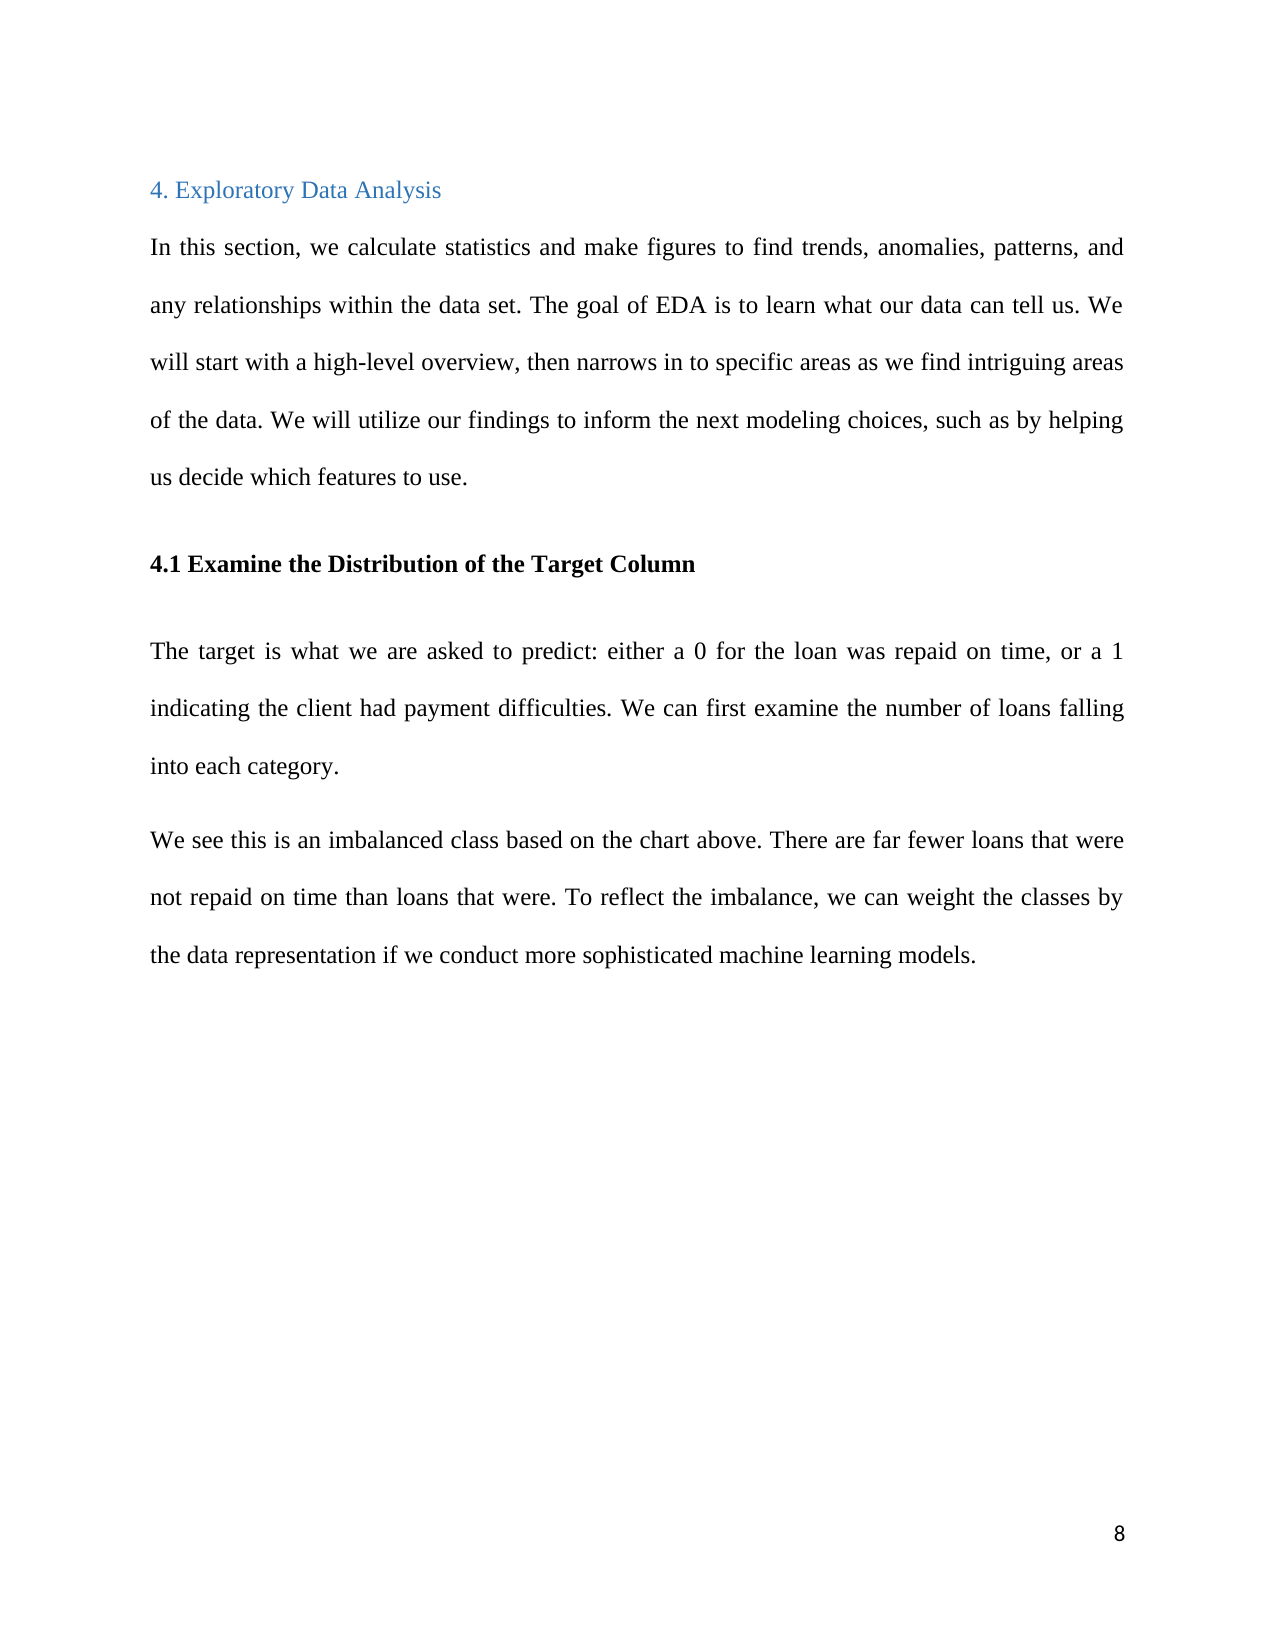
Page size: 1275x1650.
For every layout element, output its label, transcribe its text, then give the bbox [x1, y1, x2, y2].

text In this section, we calculate statistics and make figures to find trends, anomalies, patterns, and any relationships within the data set. The goal of EDA is to learn what our data can tell us. We will start with a high-level overview, then narrows in to specific areas as we find intriguing areas of the data. We will utilize our findings to inform the next modeling choices, such as by helping us decide which features to use. [150, 232, 1125, 491]
subtitle 4.1 Examine the Distribution of the Target Column [150, 549, 1125, 578]
text We see this is an imbalanced class based on the chart above. There are far fewer loans that were not repaid on time than loans that were. To reflect the imbalance, we can weight the classes by the data representation if we conduct more sophisticated machine learning models. [150, 825, 1125, 969]
text The target is what we are asked to predict: either a 0 for the loan was repaid on time, or a 1 indicating the client had payment difficulties. We can first examine the number of loans falling into each category. [150, 636, 1125, 779]
subtitle 4. Exploratory Data Analysis [150, 175, 1125, 204]
